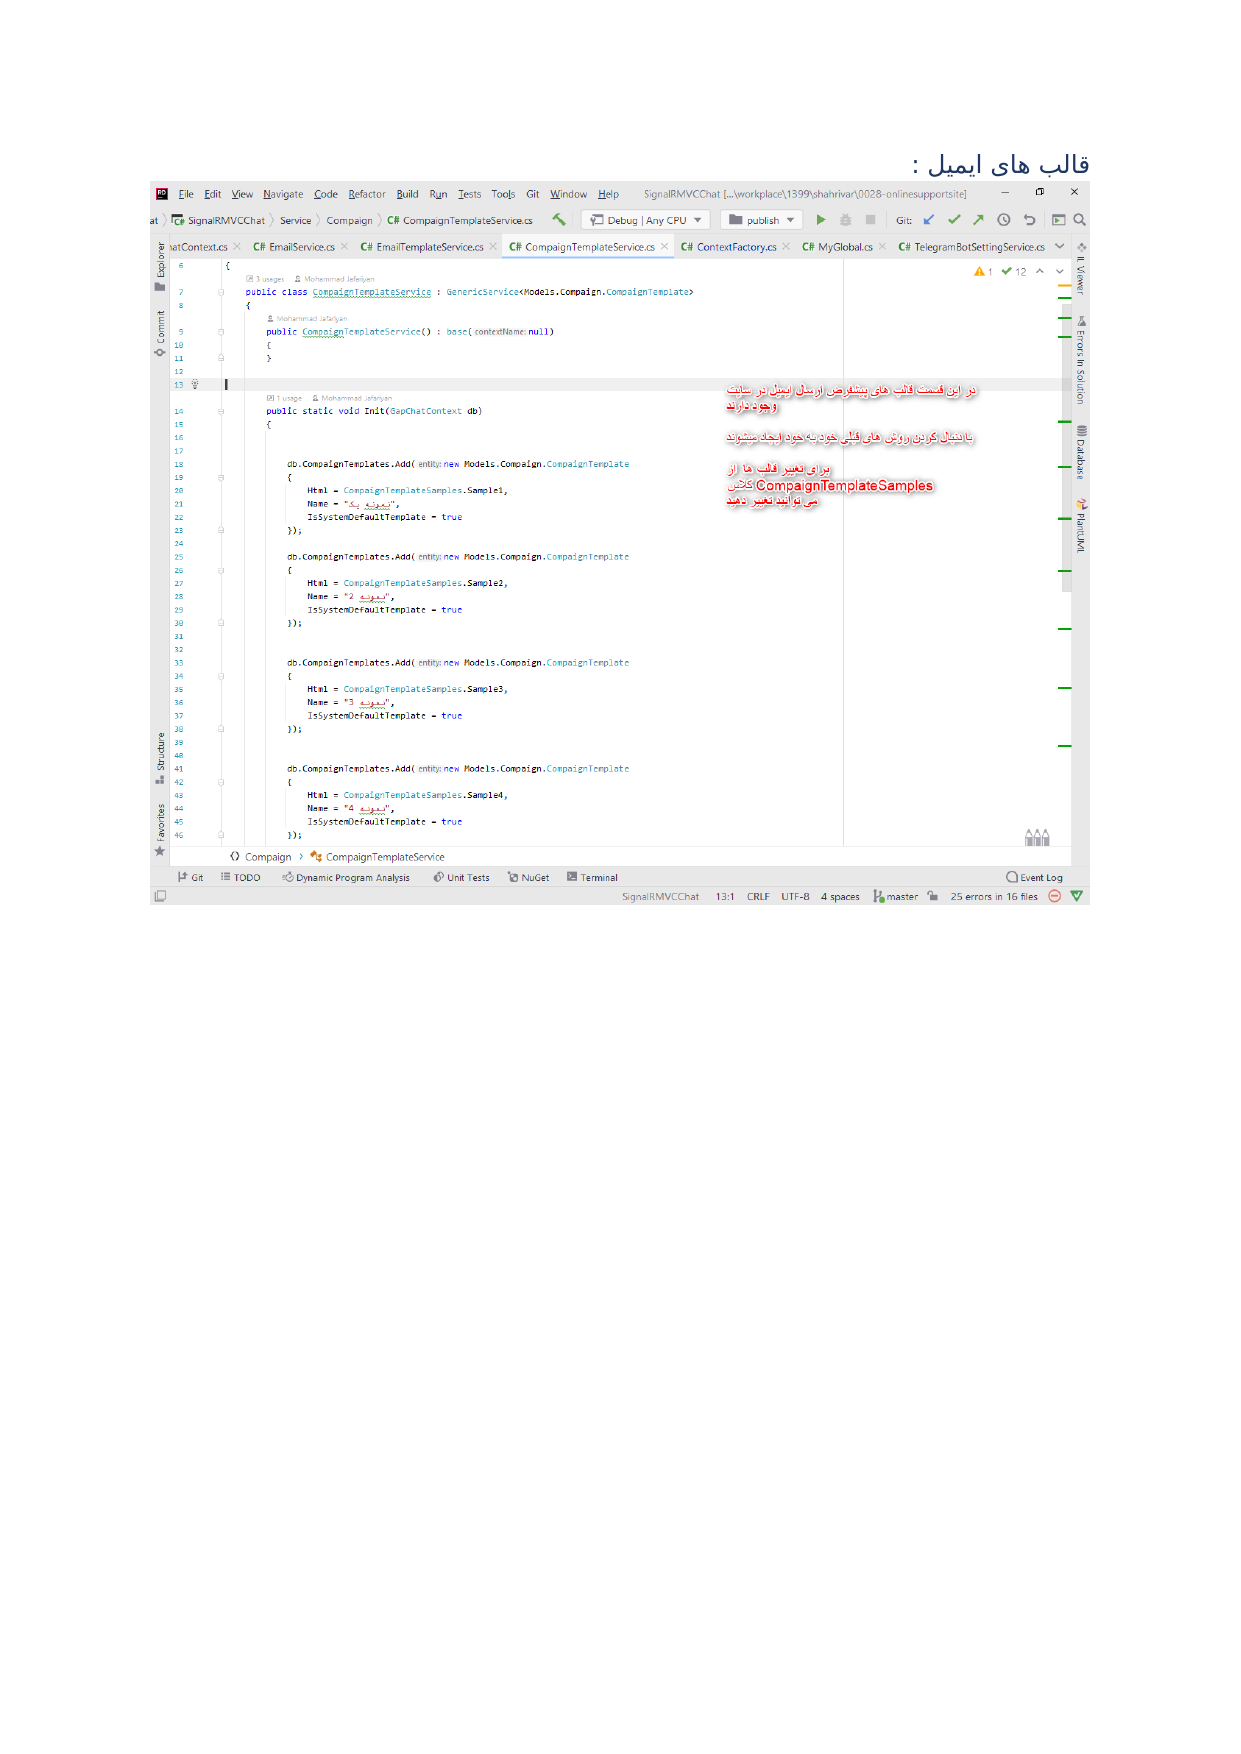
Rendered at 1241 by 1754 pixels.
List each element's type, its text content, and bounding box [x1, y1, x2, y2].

subtitle قالب های ایمیل : [150, 150, 1090, 179]
picture [150, 181, 1090, 905]
